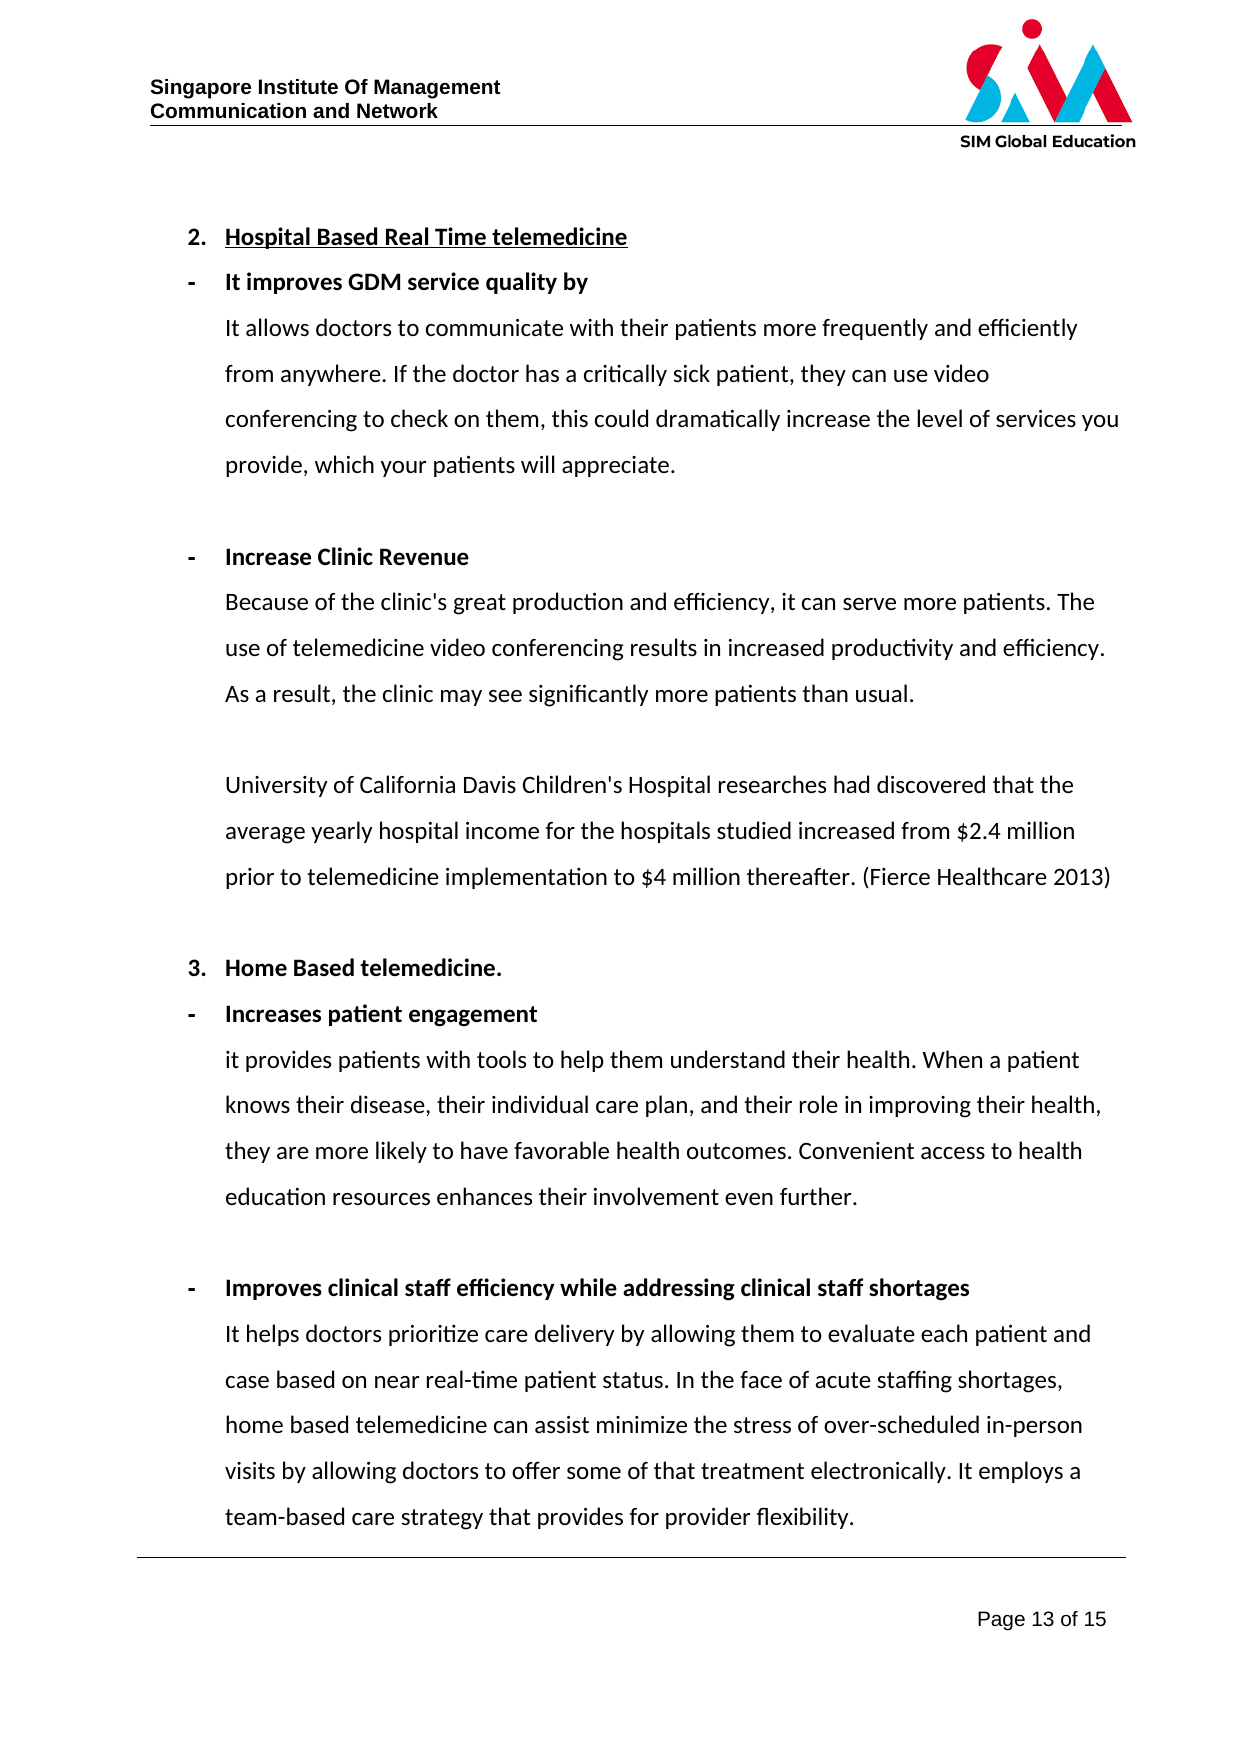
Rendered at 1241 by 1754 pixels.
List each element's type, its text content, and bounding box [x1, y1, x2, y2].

list Hospital Based Real Time telemedicine [187, 221, 1122, 251]
text University of California Davis Children's Hospital researches had discovered that the average yearly hospital income for the hospitals studied increased from $2.4 million prior to telemedicine implementation to $4 million thereafter. (Fierce Healthcare 2013) [225, 769, 1122, 891]
list Home Based telemedicine. [187, 952, 1122, 983]
list Improves clinical staff efficiency while addressing clinical staff shortages [187, 1272, 1122, 1303]
list It improves GDM service quality by [187, 266, 1122, 297]
text it provides patients with tools to help them understand their health. When a patient knows their disease, their individual care plan, and their role in improving their health, they are more likely to have favorable health outcomes. Convenient access to health education resources enhances their involvement even further. [225, 1044, 1122, 1212]
list Increase Clinic Revenue [187, 541, 1122, 571]
picture [937, 11, 1152, 156]
text It helps doctors prioritize care delivery by allowing them to evaluate each patient and case based on near real-time patient status. In the face of acute staffing shortages, home based telemedicine can assist minimize the stress of over-scheduled in-person visits by allowing doctors to offer some of that treatment electronically. It employs a team-based care strategy that provides for provider flexibility. [225, 1318, 1122, 1532]
text It allows doctors to communicate with their patients more frequently and efficiently from anywhere. If the doctor has a critically sick patient, they can use video conferencing to check on them, this could dramatically increase the level of services you provide, which your patients will appreciate. [225, 312, 1122, 480]
text Because of the clinic's great production and efficiency, it can serve more patients. The use of telemedicine video conferencing results in increased productivity and efficiency. As a result, the clinic may see significantly more patients than usual. [225, 587, 1122, 708]
list Increases patient engagement [187, 998, 1122, 1029]
